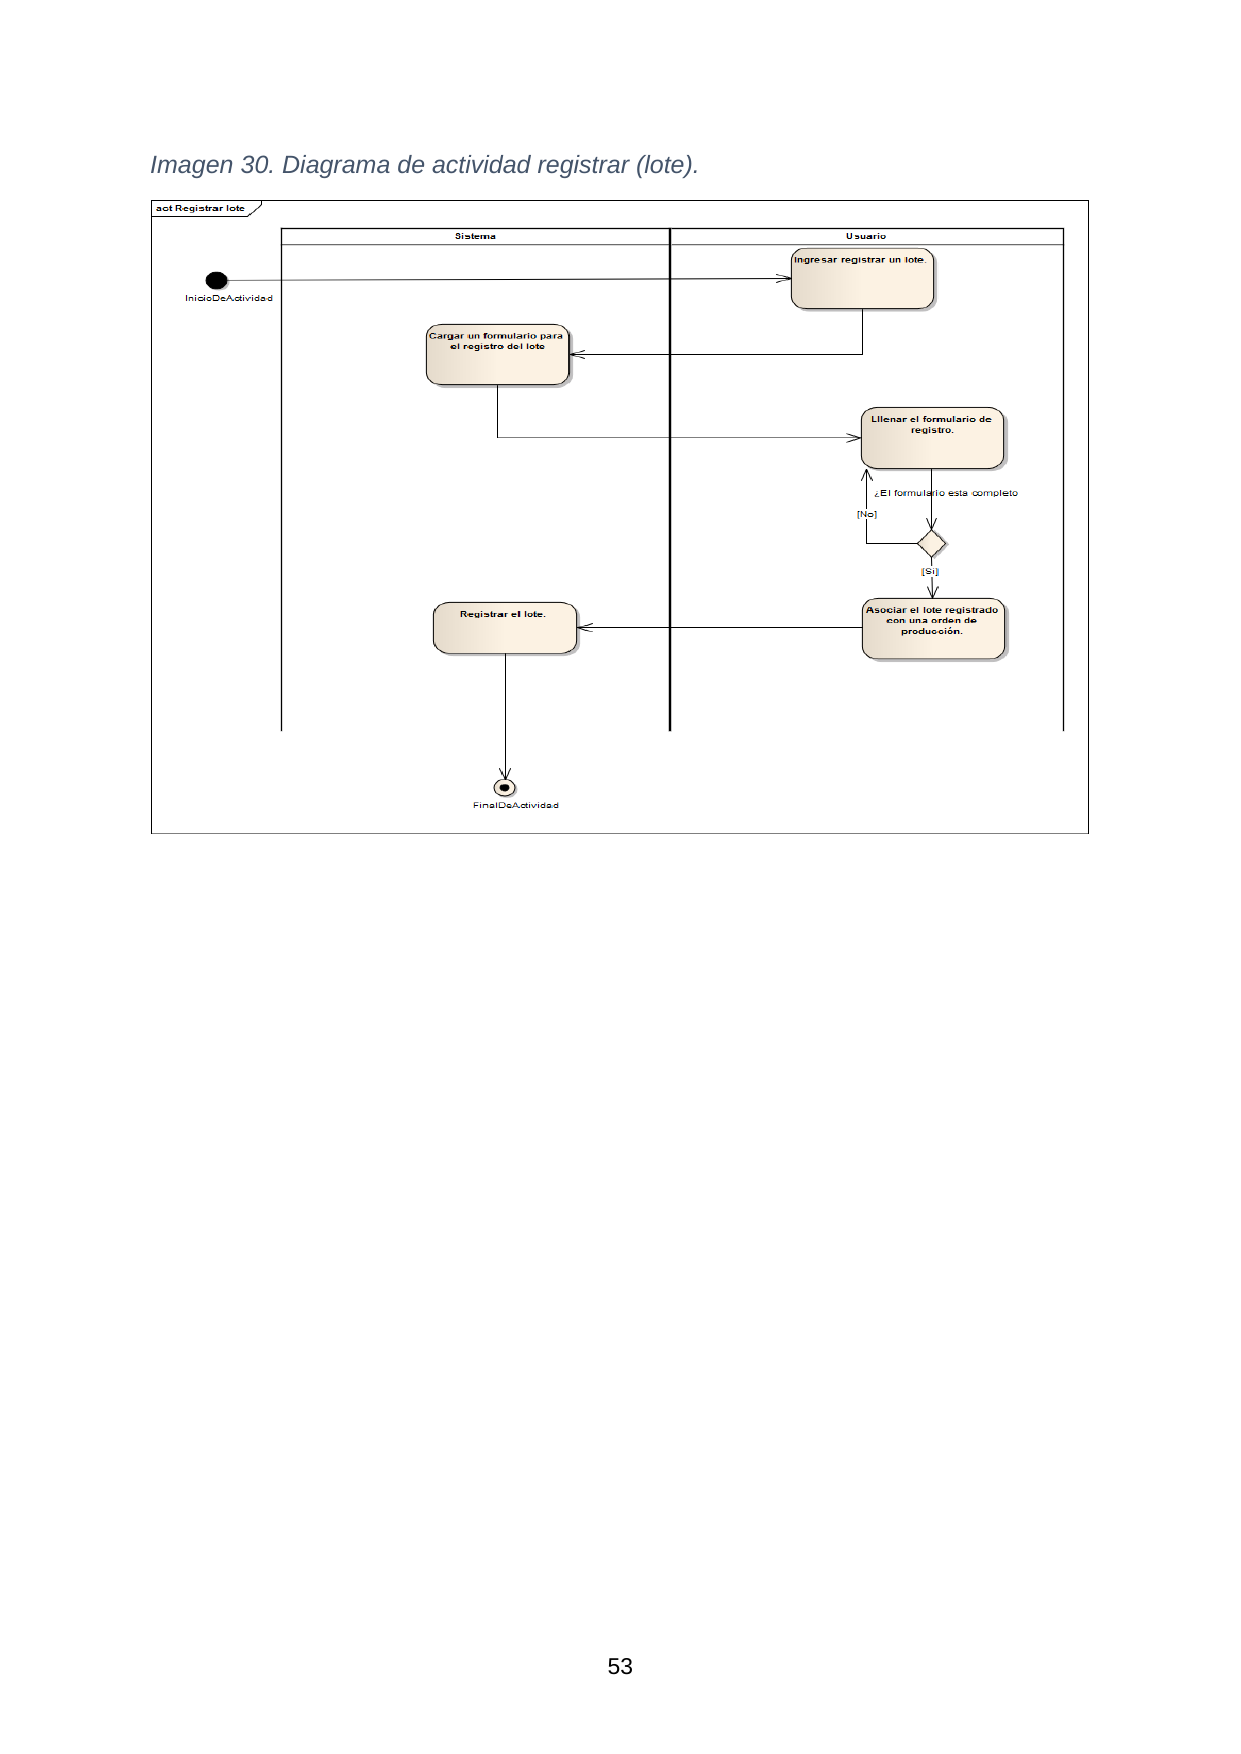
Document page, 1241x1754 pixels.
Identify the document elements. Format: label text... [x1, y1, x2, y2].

picture [150, 199, 1089, 834]
text Imagen 30. Diagrama de actividad registrar (lote). [150, 150, 1090, 179]
